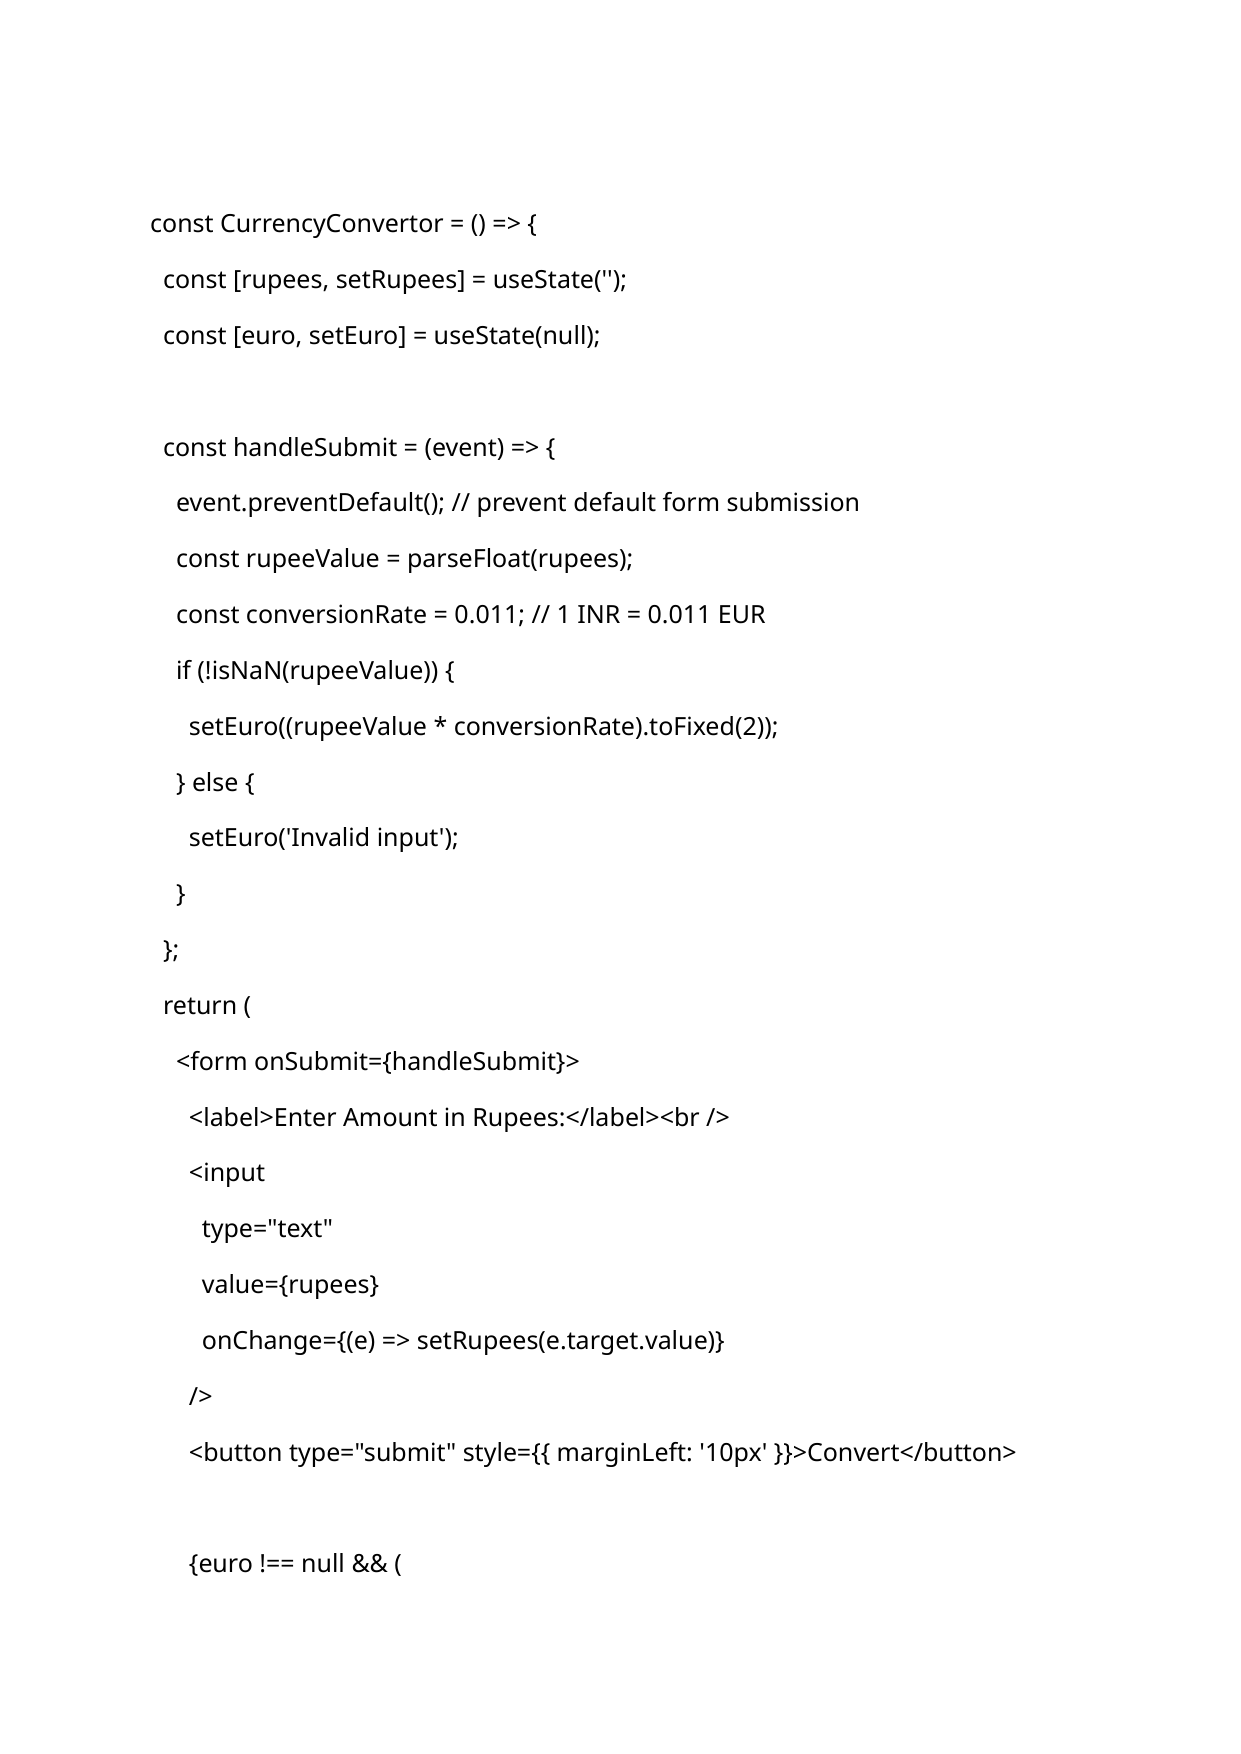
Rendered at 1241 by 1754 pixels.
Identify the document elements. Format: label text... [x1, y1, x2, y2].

text <label>Enter Amount in Rupees:</label><br /> [150, 1099, 1090, 1133]
text } else { [150, 764, 1090, 798]
text const handleSubmit = (event) => { [150, 429, 1090, 463]
text } [150, 876, 1090, 910]
text const rupeeValue = parseFloat(rupees); [150, 541, 1090, 575]
text {euro !== null && ( [150, 1546, 1090, 1580]
text const [euro, setEuro] = useState(null); [150, 317, 1090, 352]
text if (!isNaN(rupeeValue)) { [150, 652, 1090, 687]
text value={rupees} [150, 1267, 1090, 1301]
text }; [150, 932, 1090, 966]
text const CurrencyConvertor = () => { [150, 206, 1090, 240]
text const conversionRate = 0.011; // 1 INR = 0.011 EUR [150, 597, 1090, 631]
text onChange={(e) => setRupees(e.target.value)} [150, 1322, 1090, 1357]
text setEuro((rupeeValue * conversionRate).toFixed(2)); [150, 708, 1090, 742]
text event.preventDefault(); // prevent default form submission [150, 485, 1090, 519]
text return ( [150, 987, 1090, 1022]
text const [rupees, setRupees] = useState(''); [150, 262, 1090, 296]
text setEuro('Invalid input'); [150, 820, 1090, 854]
text type="text" [150, 1211, 1090, 1245]
text <input [150, 1155, 1090, 1189]
text <button type="submit" style={{ marginLeft: '10px' }}>Convert</button> [150, 1434, 1090, 1468]
text /> [150, 1378, 1090, 1412]
text <form onSubmit={handleSubmit}> [150, 1043, 1090, 1077]
